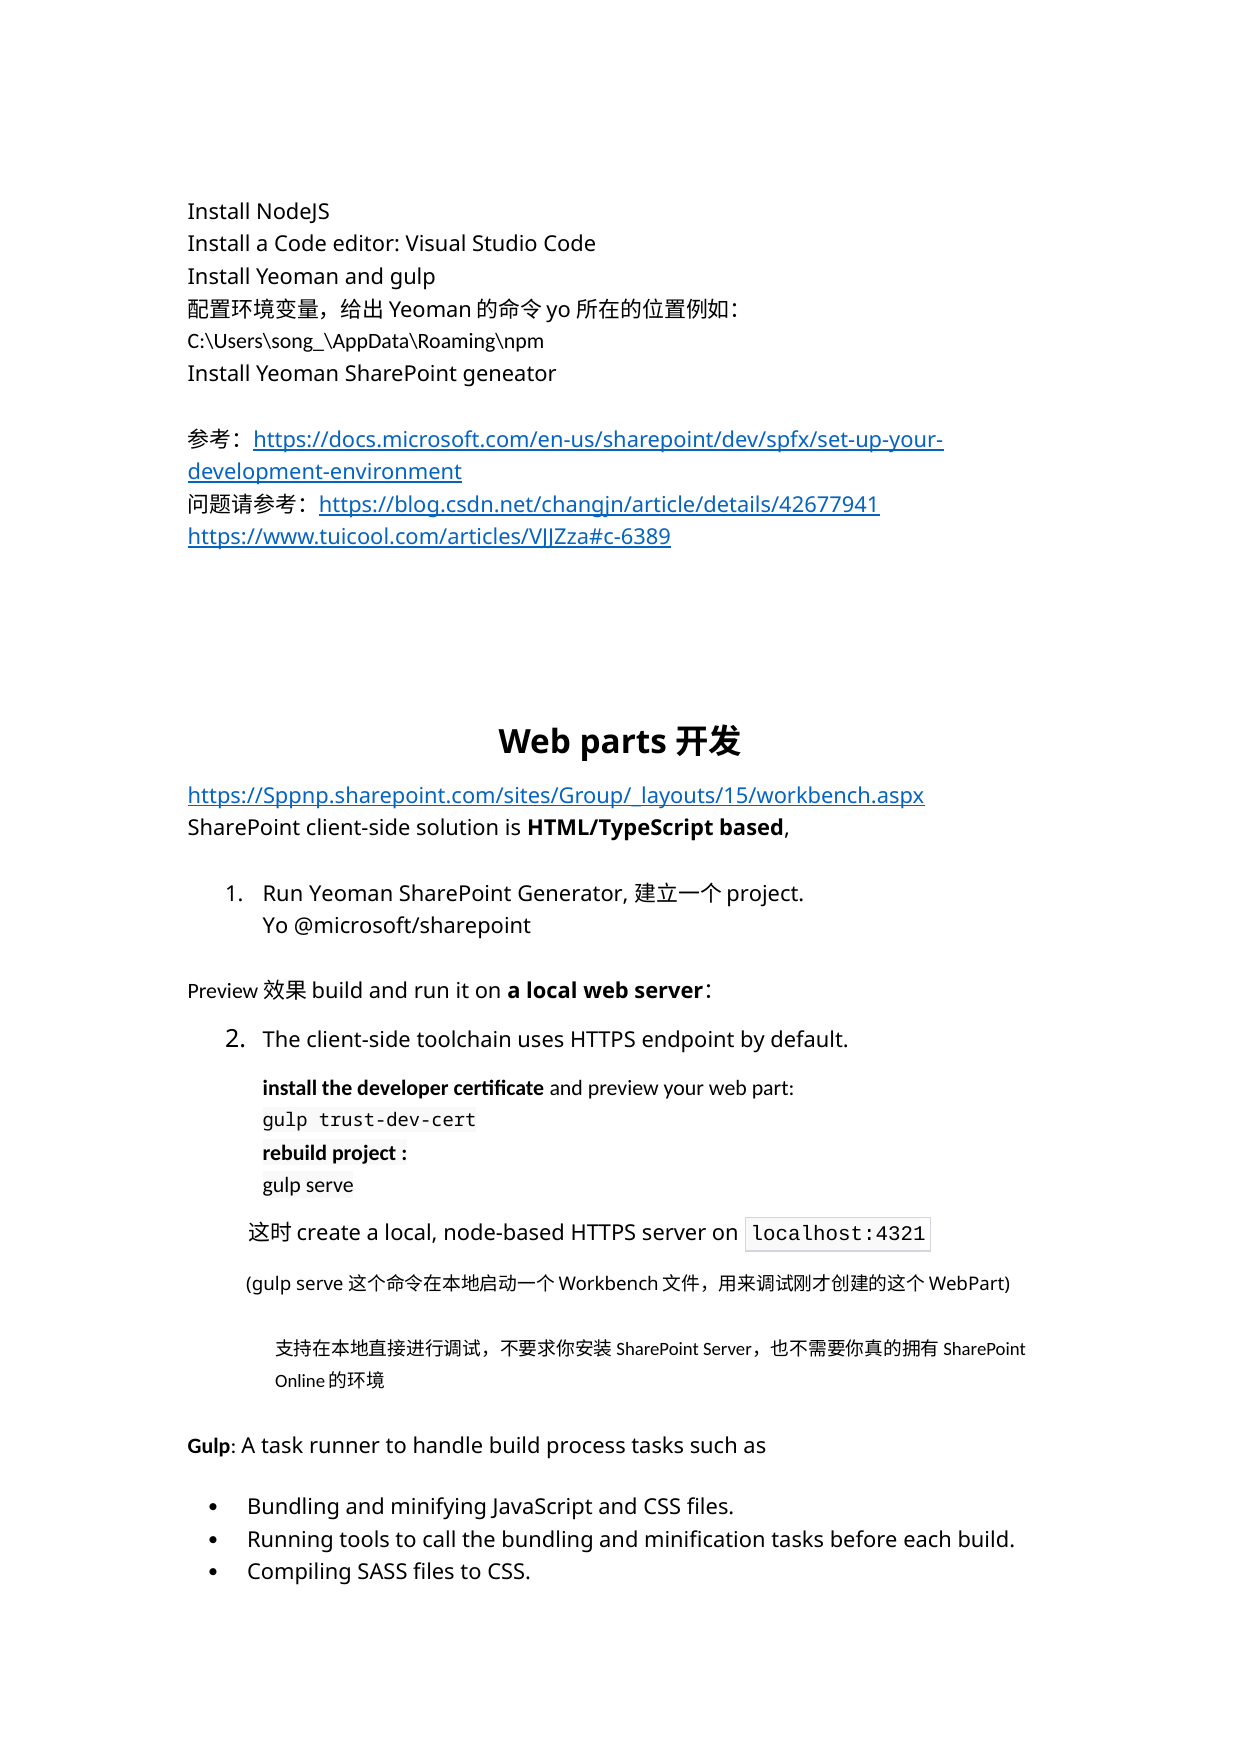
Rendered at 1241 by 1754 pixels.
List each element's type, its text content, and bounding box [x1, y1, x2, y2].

text Install a Code editor: Visual Studio Code [187, 227, 1053, 259]
text C:\Users\song_\AppData\Roaming\npm [187, 324, 1053, 357]
list Run Yeoman SharePoint Generator, 建立一个project. [726, 876, 1053, 908]
list Yo @microsoft/sharepoint [262, 908, 1053, 941]
text Gulp: A task runner to handle build process tasks such as [187, 1428, 1053, 1461]
list Bundling and minifying JavaScript and CSS files. [209, 1490, 1053, 1522]
text gulp trust-dev-cert [219, 1103, 1053, 1136]
text 支持在本地直接进行调试，不要求你安装SharePoint Server，也不需要你真的拥有SharePoint [231, 1331, 1053, 1363]
text 参考：https://docs.microsoft.com/en-us/sharepoint/dev/spfx/set-up-your-development-environment [187, 422, 1053, 487]
list Run Yeoman SharePoint Generator, 建立一个project. [225, 876, 634, 908]
list The client-side toolchain uses HTTPS endpoint by default. [225, 1006, 1053, 1071]
text gulp serve [219, 1168, 1053, 1201]
text Install Yeoman SharePoint geneator [187, 357, 1053, 389]
text https://Sppnp.sharepoint.com/sites/Group/_layouts/15/workbench.aspx [187, 778, 1053, 811]
text install the developer certificate and preview your web part: [219, 1071, 1053, 1103]
text Install Yeoman and gulp [187, 259, 1053, 292]
text 配置环境变量，给出Yeoman的命令yo 所在的位置例如： [187, 292, 1053, 324]
list Running tools to call the bundling and minification tasks before each build. [209, 1522, 1053, 1555]
text SharePoint client-side solution is HTML/TypeScript based, [187, 811, 1053, 843]
text Online的环境 [231, 1363, 1053, 1396]
text 这时create a local, node-based HTTPS server on localhost:4321 [187, 1201, 1053, 1266]
text rebuild project : [219, 1136, 1053, 1168]
list Compiling SASS files to CSS. [209, 1555, 1053, 1587]
text (gulp serve 这个命令在本地启动一个Workbench文件，用来调试刚才创建的这个WebPart) [187, 1266, 1053, 1298]
text https://www.tuicool.com/articles/VJJZza#c-6389 [187, 519, 1053, 552]
text Install NodeJS [187, 194, 1053, 227]
text 问题请参考：https://blog.csdn.net/changjn/article/details/42677941 [187, 487, 1053, 519]
title Web parts 开发 [187, 707, 1053, 772]
text Preview 效果build and run it on a local web server： [187, 973, 1053, 1006]
